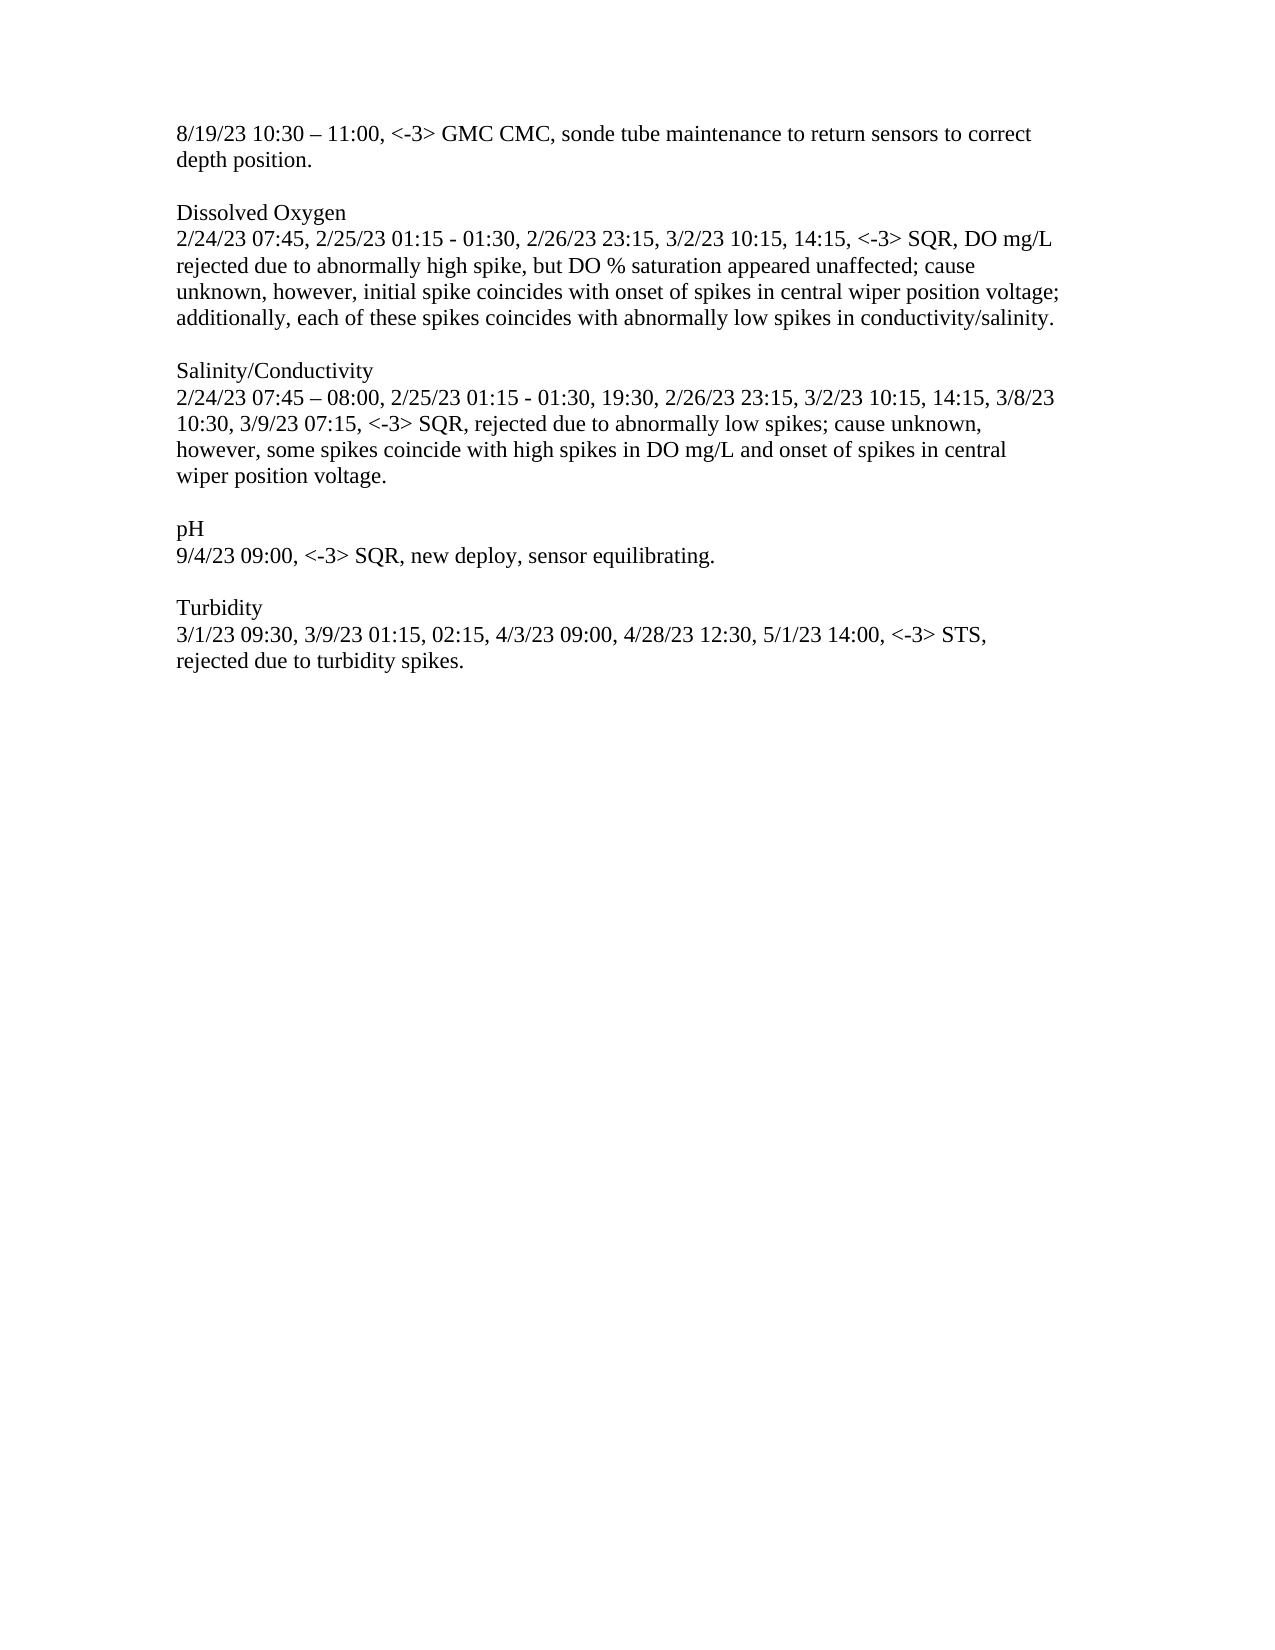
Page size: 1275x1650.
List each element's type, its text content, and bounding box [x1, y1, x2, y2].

text Dissolved Oxygen [120, 199, 1061, 225]
text 9/4/23 09:00, <-3> SQR, new deploy, sensor equilibrating. [120, 542, 1061, 568]
text 3/1/23 09:30, 3/9/23 01:15, 02:15, 4/3/23 09:00, 4/28/23 12:30, 5/1/23 14:00, <-3> STS, rejected due to turbidity spikes. [176, 621, 1061, 673]
text Turbidity [176, 594, 1061, 621]
text 2/24/23 07:45, 2/25/23 01:15 - 01:30, 2/26/23 23:15, 3/2/23 10:15, 14:15, <-3> SQR, DO mg/L rejected due to abnormally high spike, but DO % saturation appeared unaffected; cause unknown, however, initial spike coincides with onset of spikes in central wiper position voltage; additionally, each of these spikes coincides with abnormally low spikes in conductivity/salinity. [176, 225, 1061, 331]
text Salinity/Conductivity [176, 357, 1061, 383]
text 8/19/23 10:30 – 11:00, <-3> GMC CMC, sonde tube maintenance to return sensors to correct depth position. [176, 120, 1061, 173]
text 2/24/23 07:45 – 08:00, 2/25/23 01:15 - 01:30, 19:30, 2/26/23 23:15, 3/2/23 10:15, 14:15, 3/8/23 10:30, 3/9/23 07:15, <-3> SQR, rejected due to abnormally low spikes; cause unknown, however, some spikes coincide with high spikes in DO mg/L and onset of spikes in central wiper position voltage. [176, 383, 1061, 489]
text pH [120, 515, 1061, 542]
